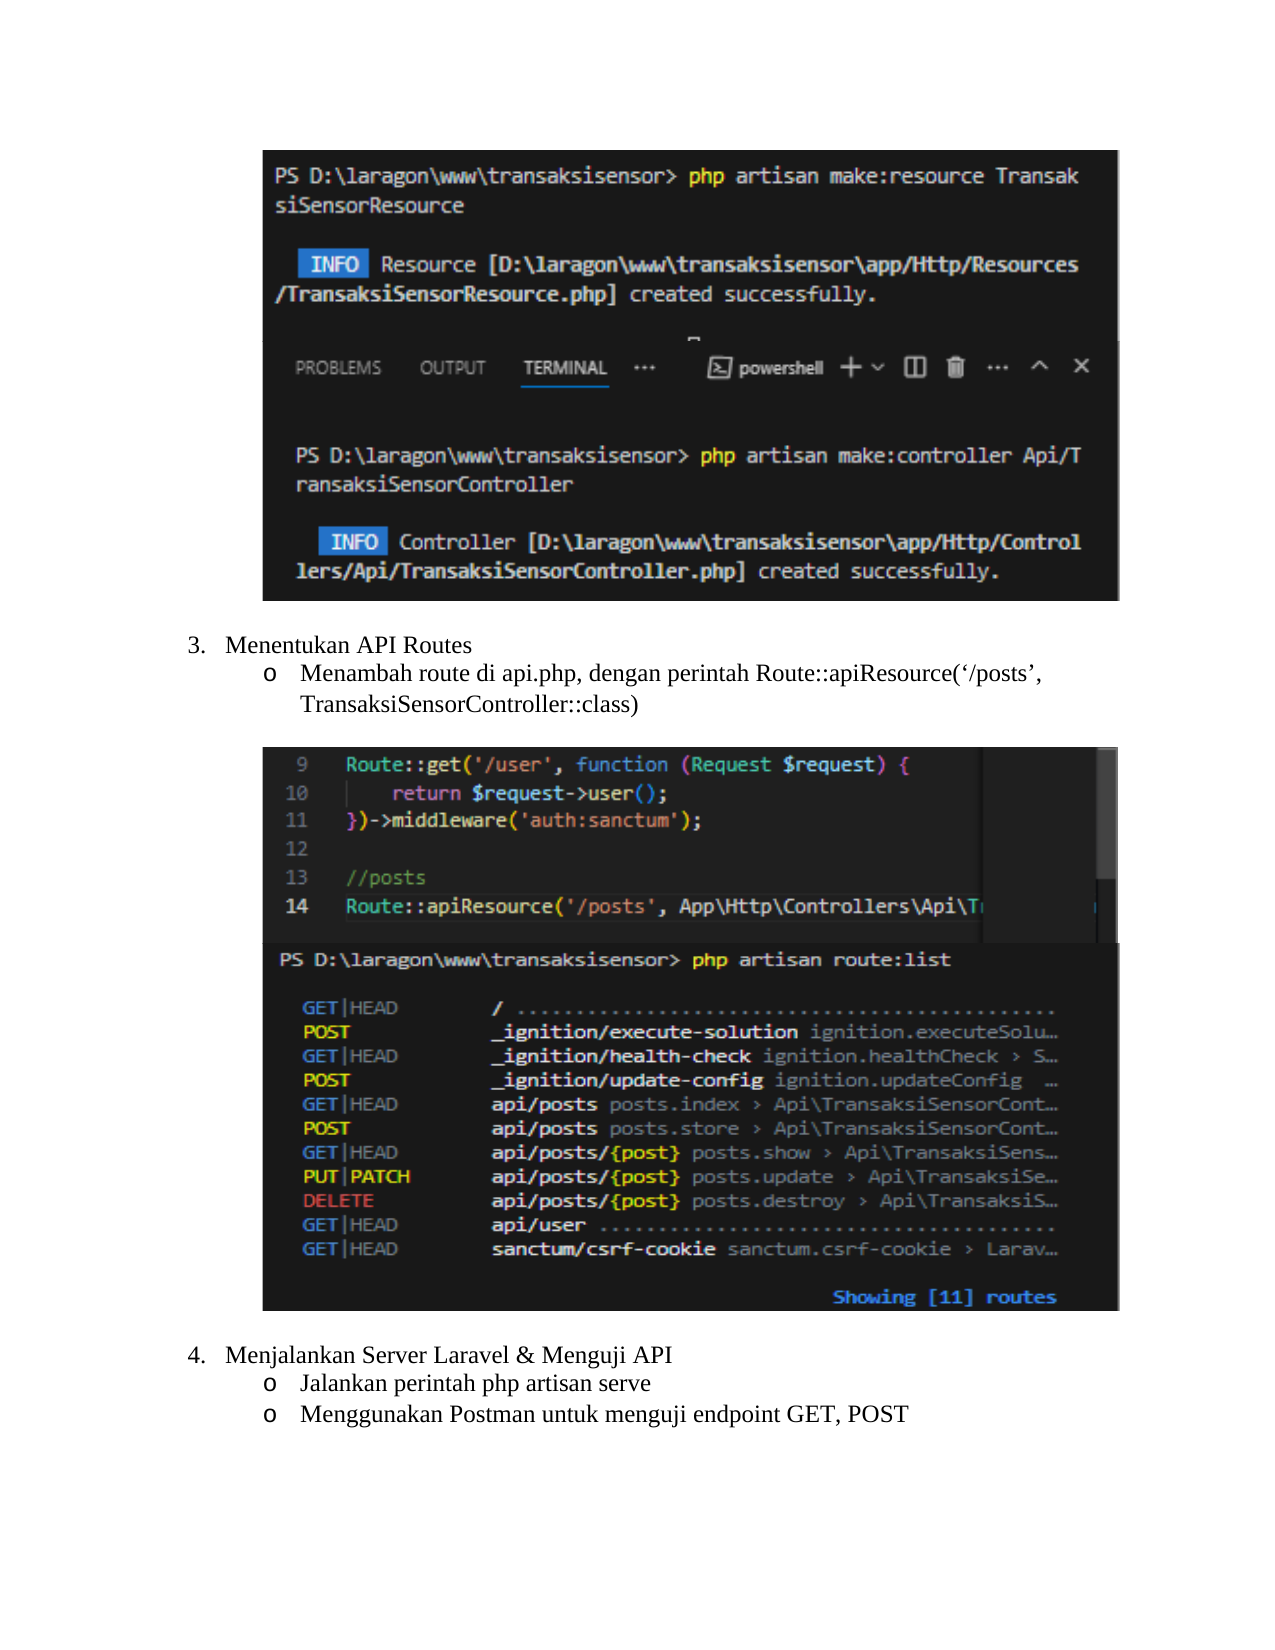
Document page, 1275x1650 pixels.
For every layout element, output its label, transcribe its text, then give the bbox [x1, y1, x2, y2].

list Menentukan API Routes [187, 630, 1125, 658]
picture [262, 747, 1120, 1311]
picture [262, 150, 1120, 601]
list Menggunakan Postman untuk menguji endpoint GET, POST [262, 1399, 1125, 1430]
list Menambah route di api.php, dengan perintah Route::apiResource(‘/posts’, TransaksiSensorController::class) [262, 658, 1125, 718]
list Jalankan perintah php artisan serve [262, 1368, 1125, 1399]
list Menjalankan Server Laravel & Menguji API [187, 1340, 1125, 1368]
